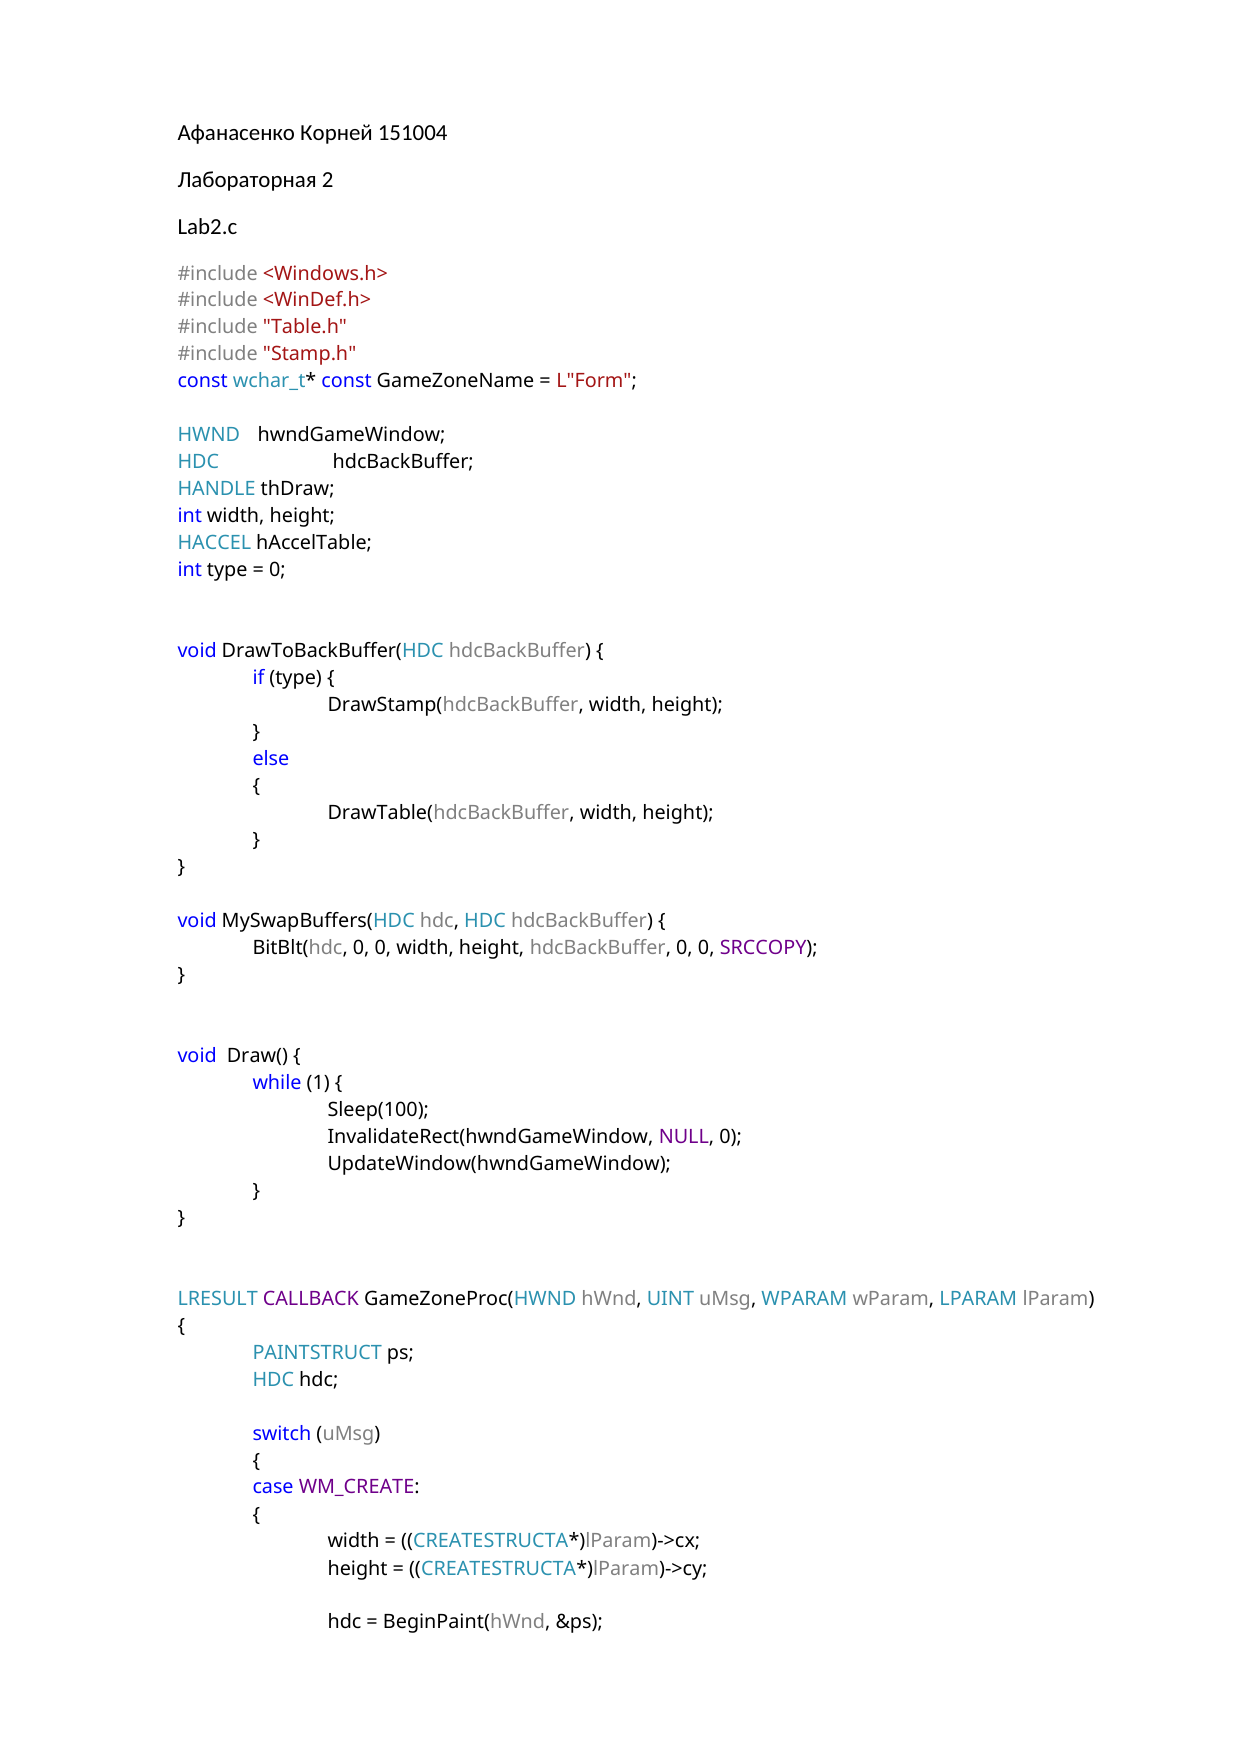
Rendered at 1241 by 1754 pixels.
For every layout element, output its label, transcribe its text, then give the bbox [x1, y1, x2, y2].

text BitBlt(hdc, 0, 0, width, height, hdcBackBuffer, 0, 0, SRCCOPY); [177, 933, 1152, 960]
text Lab2.c [177, 212, 1152, 240]
text Sleep(100); [177, 1095, 1152, 1122]
text case WM_CREATE: [177, 1473, 1152, 1500]
text if (type) { [177, 663, 1152, 690]
text const wchar_t* const GameZoneName = L"Form"; [177, 367, 1152, 394]
text void DrawToBackBuffer(HDC hdcBackBuffer) { [177, 636, 1152, 663]
text width = ((CREATESTRUCTA*)lParam)->cx; [177, 1527, 1152, 1554]
text #include <WinDef.h> [177, 286, 1152, 313]
text } [177, 960, 1152, 987]
text switch (uMsg) [177, 1419, 1152, 1446]
text Лабораторная 2 [177, 165, 1152, 193]
text HDC hdc; [177, 1365, 1152, 1392]
text int type = 0; [177, 556, 1152, 582]
text while (1) { [177, 1068, 1152, 1095]
text UpdateWindow(hwndGameWindow); [177, 1149, 1152, 1176]
text void MySwapBuffers(HDC hdc, HDC hdcBackBuffer) { [177, 906, 1152, 933]
text #include "Table.h" [177, 313, 1152, 340]
text else [177, 744, 1152, 771]
text { [177, 1446, 1152, 1473]
text } [177, 1176, 1152, 1203]
text { [177, 1500, 1152, 1527]
text HACCEL hAccelTable; [177, 528, 1152, 556]
text { [177, 771, 1152, 798]
text #include "Stamp.h" [177, 340, 1152, 367]
text #include <Windows.h> [177, 259, 1152, 286]
text int width, height; [177, 502, 1152, 528]
text HWND hwndGameWindow; [177, 421, 1152, 448]
text } [177, 852, 1152, 879]
text DrawStamp(hdcBackBuffer, width, height); [177, 690, 1152, 717]
text LRESULT CALLBACK GameZoneProc(HWND hWnd, UINT uMsg, WPARAM wParam, LPARAM lParam) [177, 1284, 1152, 1311]
text hdc = BeginPaint(hWnd, &ps); [177, 1608, 1152, 1635]
text } [177, 825, 1152, 852]
text InvalidateRect(hwndGameWindow, NULL, 0); [177, 1122, 1152, 1149]
text void Draw() { [177, 1041, 1152, 1068]
text HDC hdcBackBuffer; [177, 448, 1152, 474]
text } [177, 717, 1152, 744]
text DrawTable(hdcBackBuffer, width, height); [177, 798, 1152, 825]
text { [177, 1311, 1152, 1338]
text height = ((CREATESTRUCTA*)lParam)->cy; [177, 1554, 1152, 1581]
text PAINTSTRUCT ps; [177, 1338, 1152, 1365]
text Афанасенко Корней 151004 [177, 118, 1152, 146]
text } [177, 1203, 1152, 1230]
text HANDLE thDraw; [177, 474, 1152, 502]
